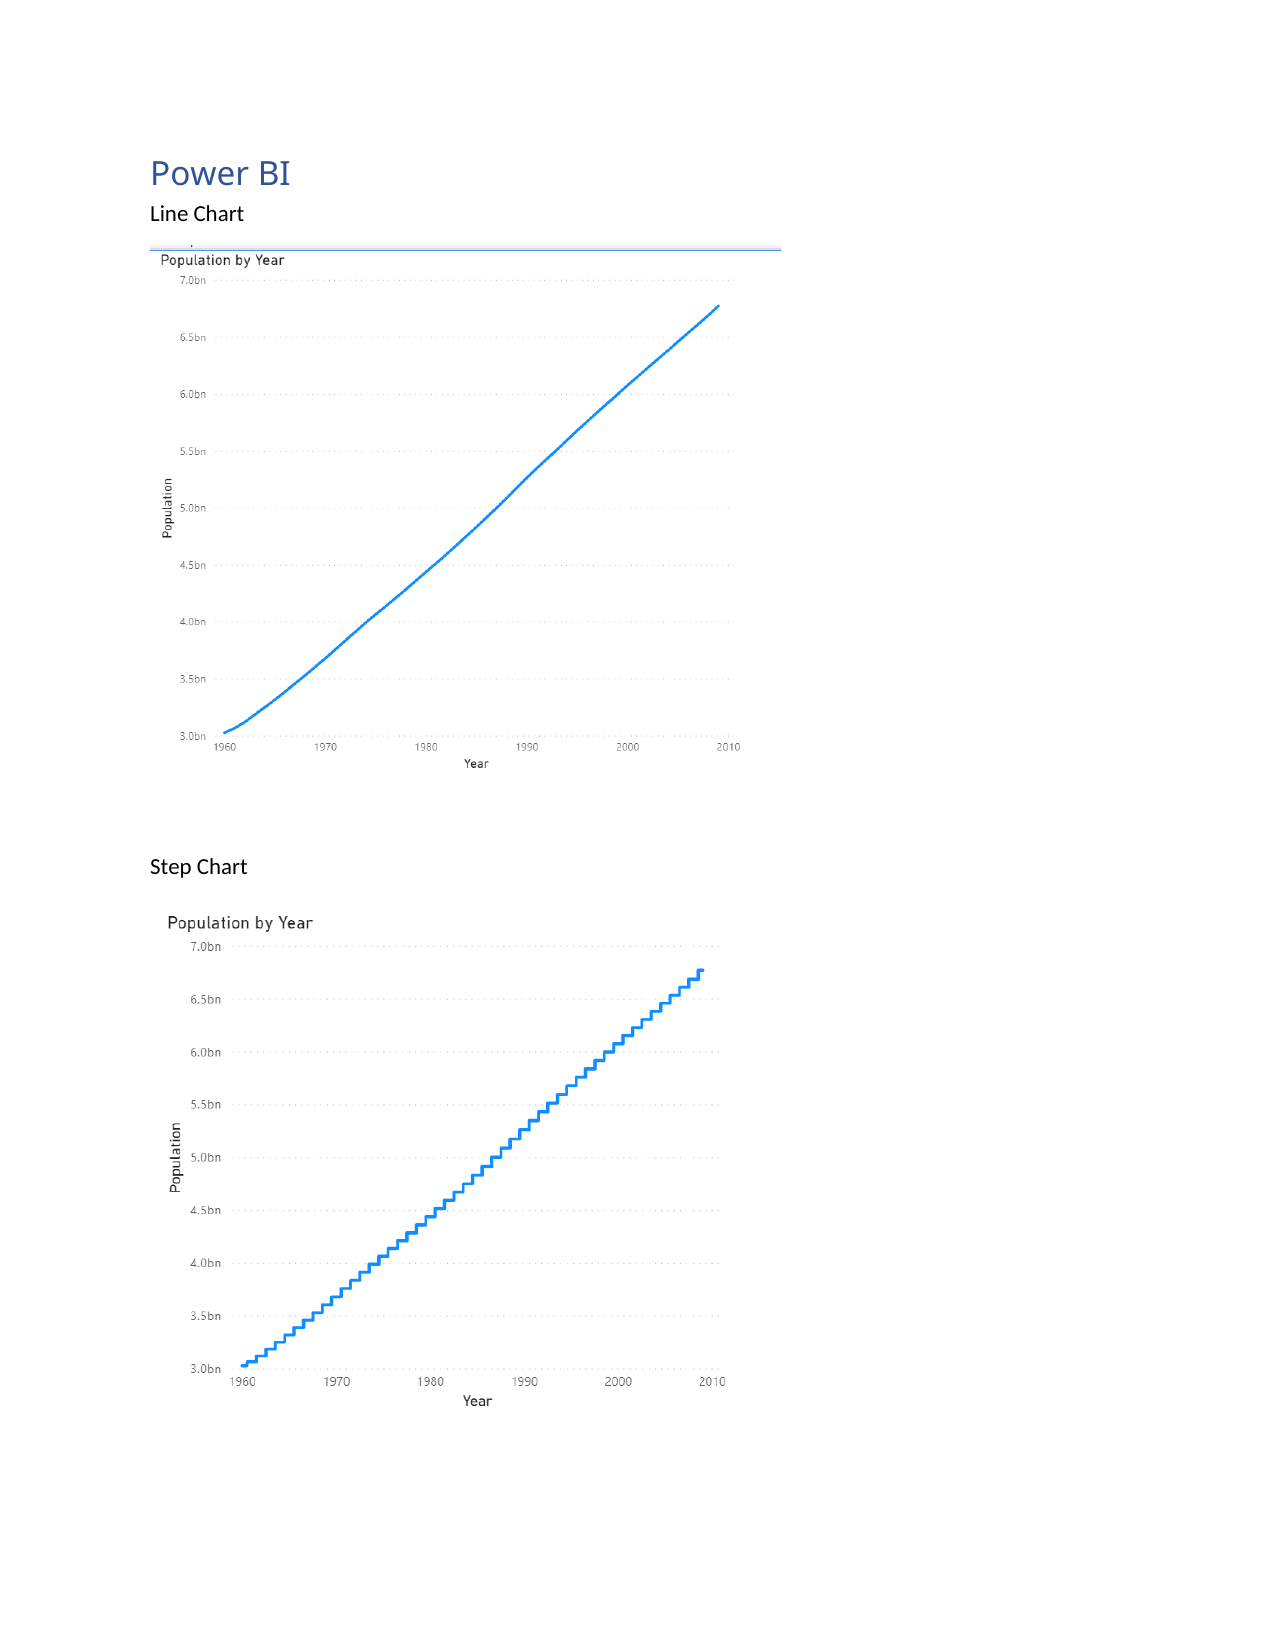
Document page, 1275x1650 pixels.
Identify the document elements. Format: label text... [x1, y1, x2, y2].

subtitle Power BI [150, 150, 1125, 195]
text Step Chart [150, 852, 1125, 881]
picture [150, 245, 782, 787]
text Line Chart [150, 199, 1125, 227]
picture [150, 899, 754, 1424]
